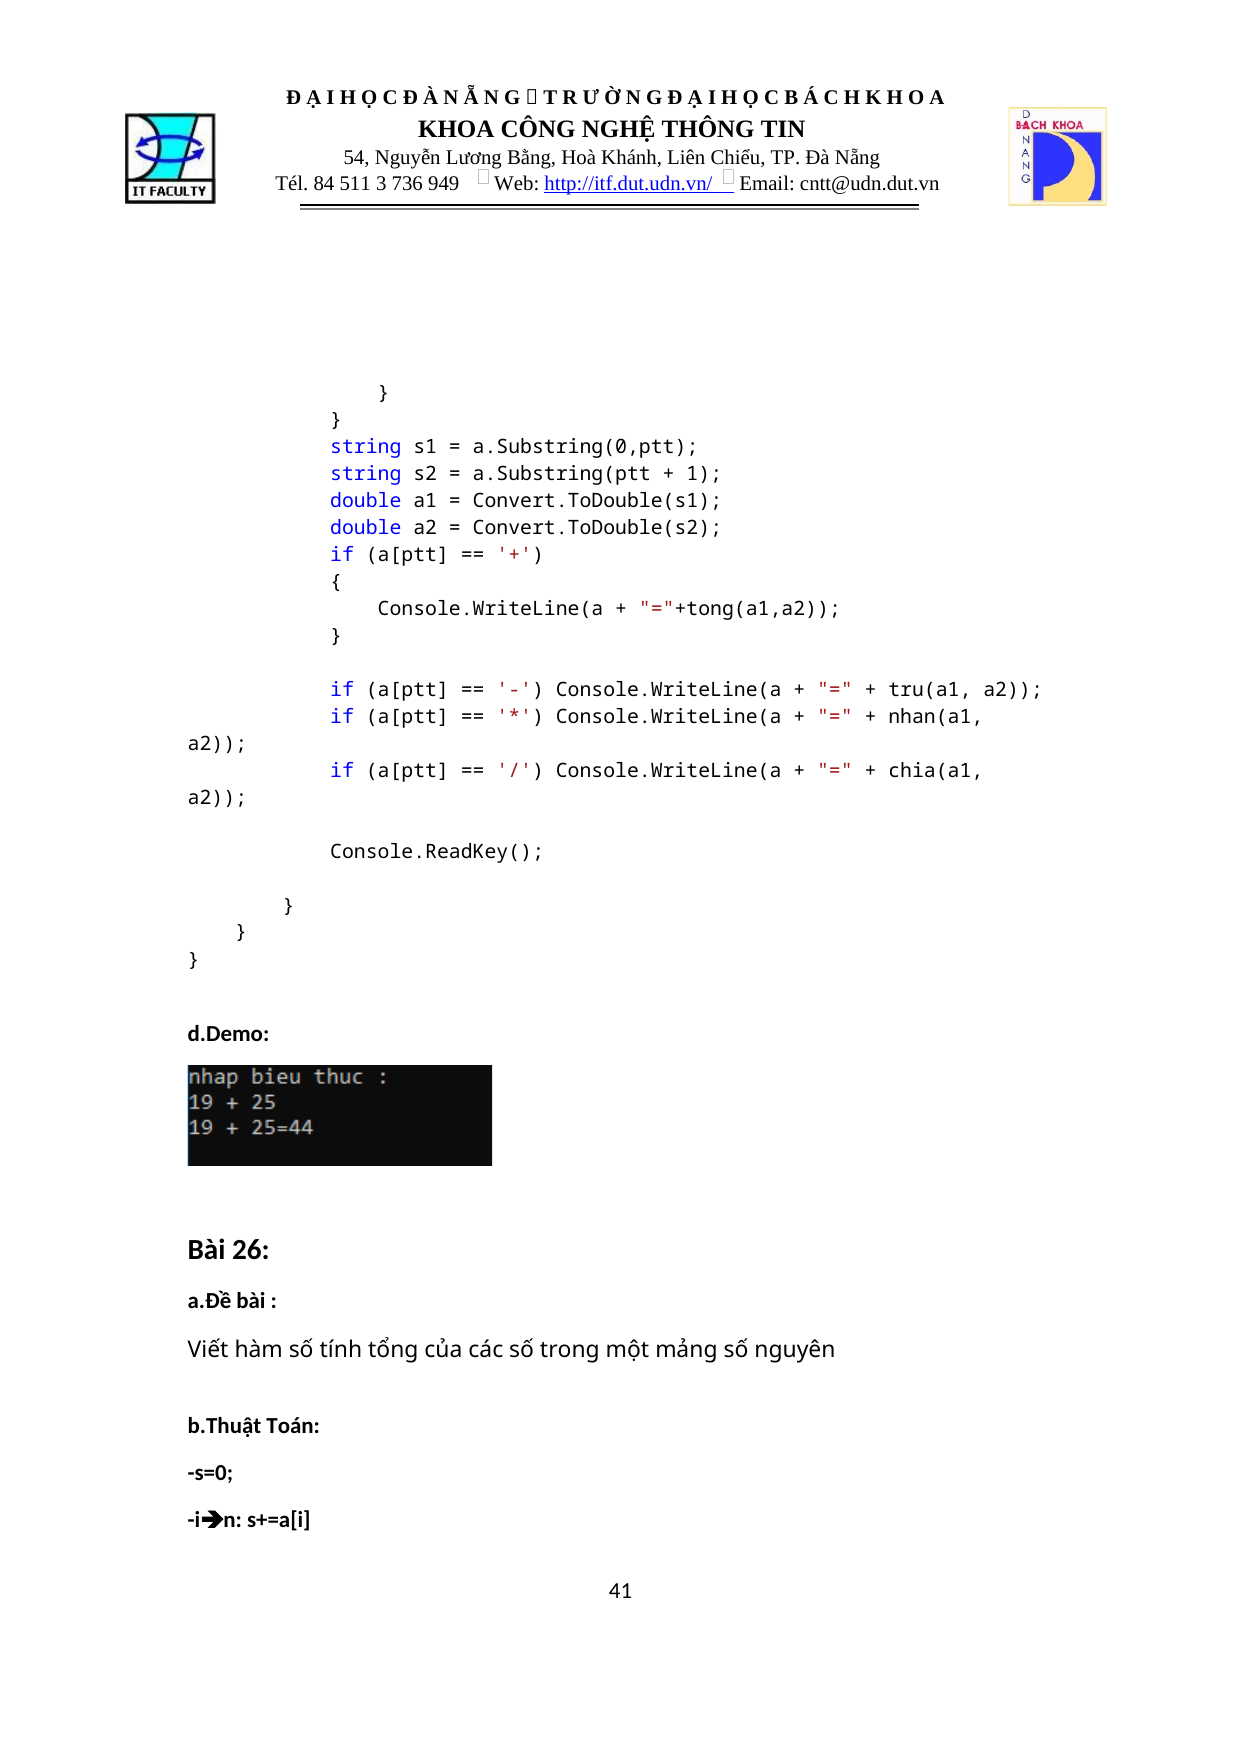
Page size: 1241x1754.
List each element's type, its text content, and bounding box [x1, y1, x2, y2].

text Viết hàm số tính tổng của các số trong một mảng số nguyên [187, 1333, 1053, 1364]
picture [475, 164, 508, 188]
text if (a[ptt] == '*') Console.WriteLine(a + "=" + nhan(a1, a2)); [187, 702, 1053, 756]
text } [187, 621, 1053, 648]
picture [720, 164, 753, 188]
picture [124, 112, 217, 205]
text { [187, 567, 1053, 594]
text double a2 = Convert.ToDouble(s2); [187, 513, 1053, 540]
text -in: s+=a[i] [187, 1505, 1053, 1533]
picture [1008, 107, 1107, 206]
text -s=0; [187, 1458, 1053, 1486]
text } [187, 918, 1053, 945]
text Bài 26: [187, 1231, 1053, 1267]
text if (a[ptt] == '-') Console.WriteLine(a + "=" + tru(a1, a2)); [187, 675, 1053, 702]
text string s2 = a.Substring(ptt + 1); [187, 459, 1053, 486]
text a.Đề bài : [187, 1286, 1053, 1314]
text } [187, 378, 1053, 405]
text b.Thuật Toán: [187, 1411, 1053, 1439]
text d.Demo: [187, 1019, 1053, 1047]
text if (a[ptt] == '/') Console.WriteLine(a + "=" + chia(a1, a2)); [187, 756, 1053, 810]
text Console.WriteLine(a + "="+tong(a1,a2)); [187, 594, 1053, 621]
text } [187, 405, 1053, 432]
text if (a[ptt] == '+') [187, 540, 1053, 567]
text double a1 = Convert.ToDouble(s1); [187, 486, 1053, 513]
picture [187, 1065, 493, 1166]
text } [187, 891, 1053, 918]
text Console.ReadKey(); [187, 837, 1053, 864]
text string s1 = a.Substring(0,ptt); [187, 432, 1053, 459]
text } [187, 945, 1053, 972]
